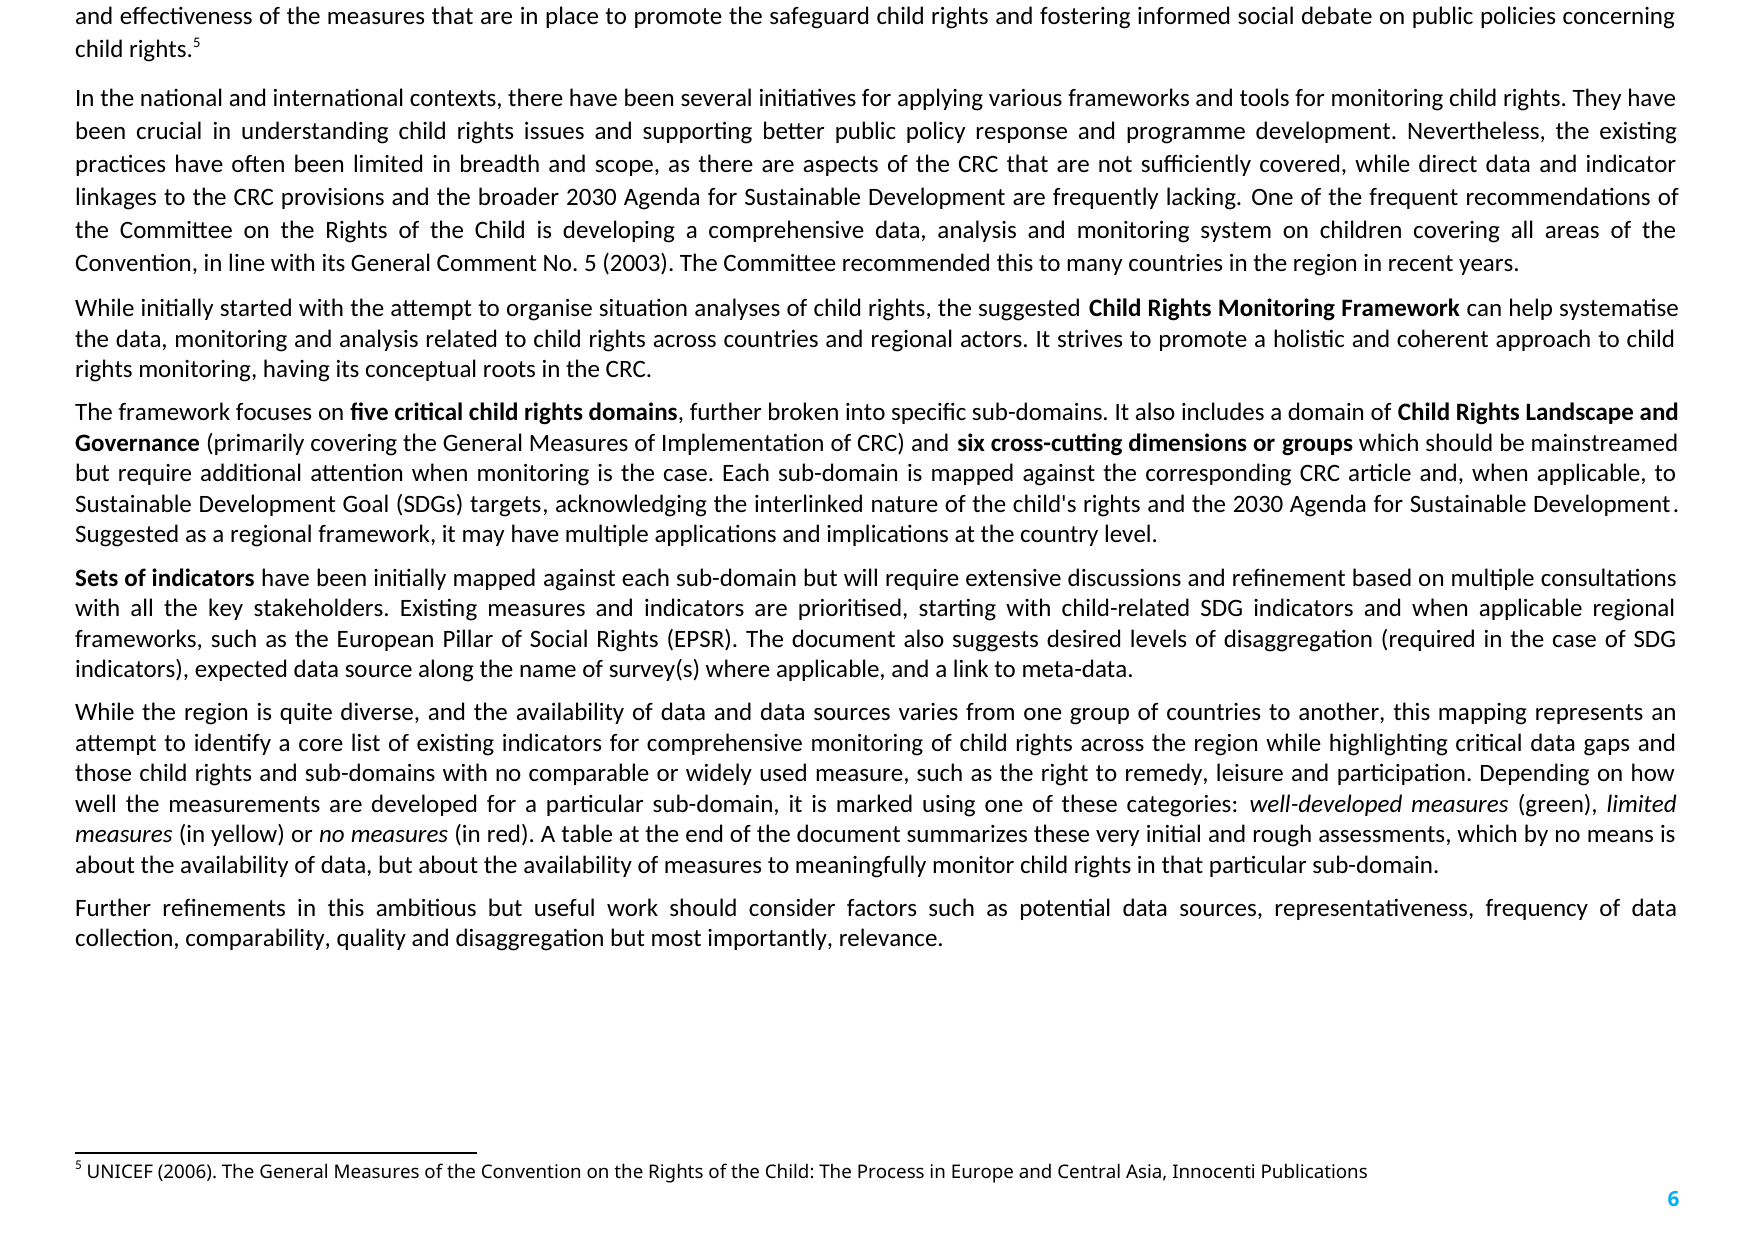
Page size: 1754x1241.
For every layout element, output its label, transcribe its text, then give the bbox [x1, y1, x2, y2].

text The framework focuses on five critical child rights domains, further broken into specific sub-domains. It also includes a domain of Child Rights Landscape and Governance (primarily covering the General Measures of Implementation of CRC) and six cross-cutting dimensions or groups which should be mainstreamed but require additional attention when monitoring is the case. Each sub-domain is mapped against the corresponding CRC article and, when applicable, to Sustainable Development Goal (SDGs) targets, acknowledging the interlinked nature of the child's rights and the 2030 Agenda for Sustainable Development. Suggested as a regional framework, it may have multiple applications and implications at the country level. [75, 397, 1679, 549]
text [75, 0, 1679, 63]
text While initially started with the attempt to organise situation analyses of child rights, the suggested Child Rights Monitoring Framework can help systematise the data, monitoring and analysis related to child rights across countries and regional actors. It strives to promote a holistic and coherent approach to child rights monitoring, having its conceptual roots in the CRC. [75, 292, 1679, 384]
text Further refinements in this ambitious but useful work should consider factors such as potential data sources, representativeness, frequency of data collection, comparability, quality and disaggregation but most importantly, relevance. [75, 892, 1679, 953]
text While the region is quite diverse, and the availability of data and data sources varies from one group of countries to another, this mapping represents an attempt to identify a core list of existing indicators for comprehensive monitoring of child rights across the region while highlighting critical data gaps and those child rights and sub-domains with no comparable or widely used measure, such as the right to remedy, leisure and participation. Depending on how well the measurements are developed for a particular sub-domain, it is marked using one of these categories: well-developed measures (green), limited measures (in yellow) or no measures (in red). A table at the end of the document summarizes these very initial and rough assessments, which by no means is about the availability of data, but about the availability of measures to meaningfully monitor child rights in that particular sub-domain. [75, 696, 1679, 879]
text Sets of indicators have been initially mapped against each sub-domain but will require extensive discussions and refinement based on multiple consultations with all the key stakeholders. Existing measures and indicators are prioritised, starting with child-related SDG indicators and when applicable regional frameworks, such as the European Pillar of Social Rights (EPSR). The document also suggests desired levels of disaggregation (required in the case of SDG indicators), expected data source along the name of survey(s) where applicable, and a link to meta-data. [75, 562, 1679, 684]
text In the national and international contexts, there have been several initiatives for applying various frameworks and tools for monitoring child rights. They have been crucial in understanding child rights issues and supporting better public policy response and programme development. Nevertheless, the existing practices have often been limited in breadth and scope, as there are aspects of the CRC that are not sufficiently covered, while direct data and indicator linkages to the CRC provisions and the broader 2030 Agenda for Sustainable Development are frequently lacking. One of the frequent recommendations of the Committee on the Rights of the Child is developing a comprehensive data, analysis and monitoring system on children covering all areas of the Convention, in line with its General Comment No. 5 (2003). The Committee recommended this to many countries in the region in recent years. [75, 82, 1679, 278]
